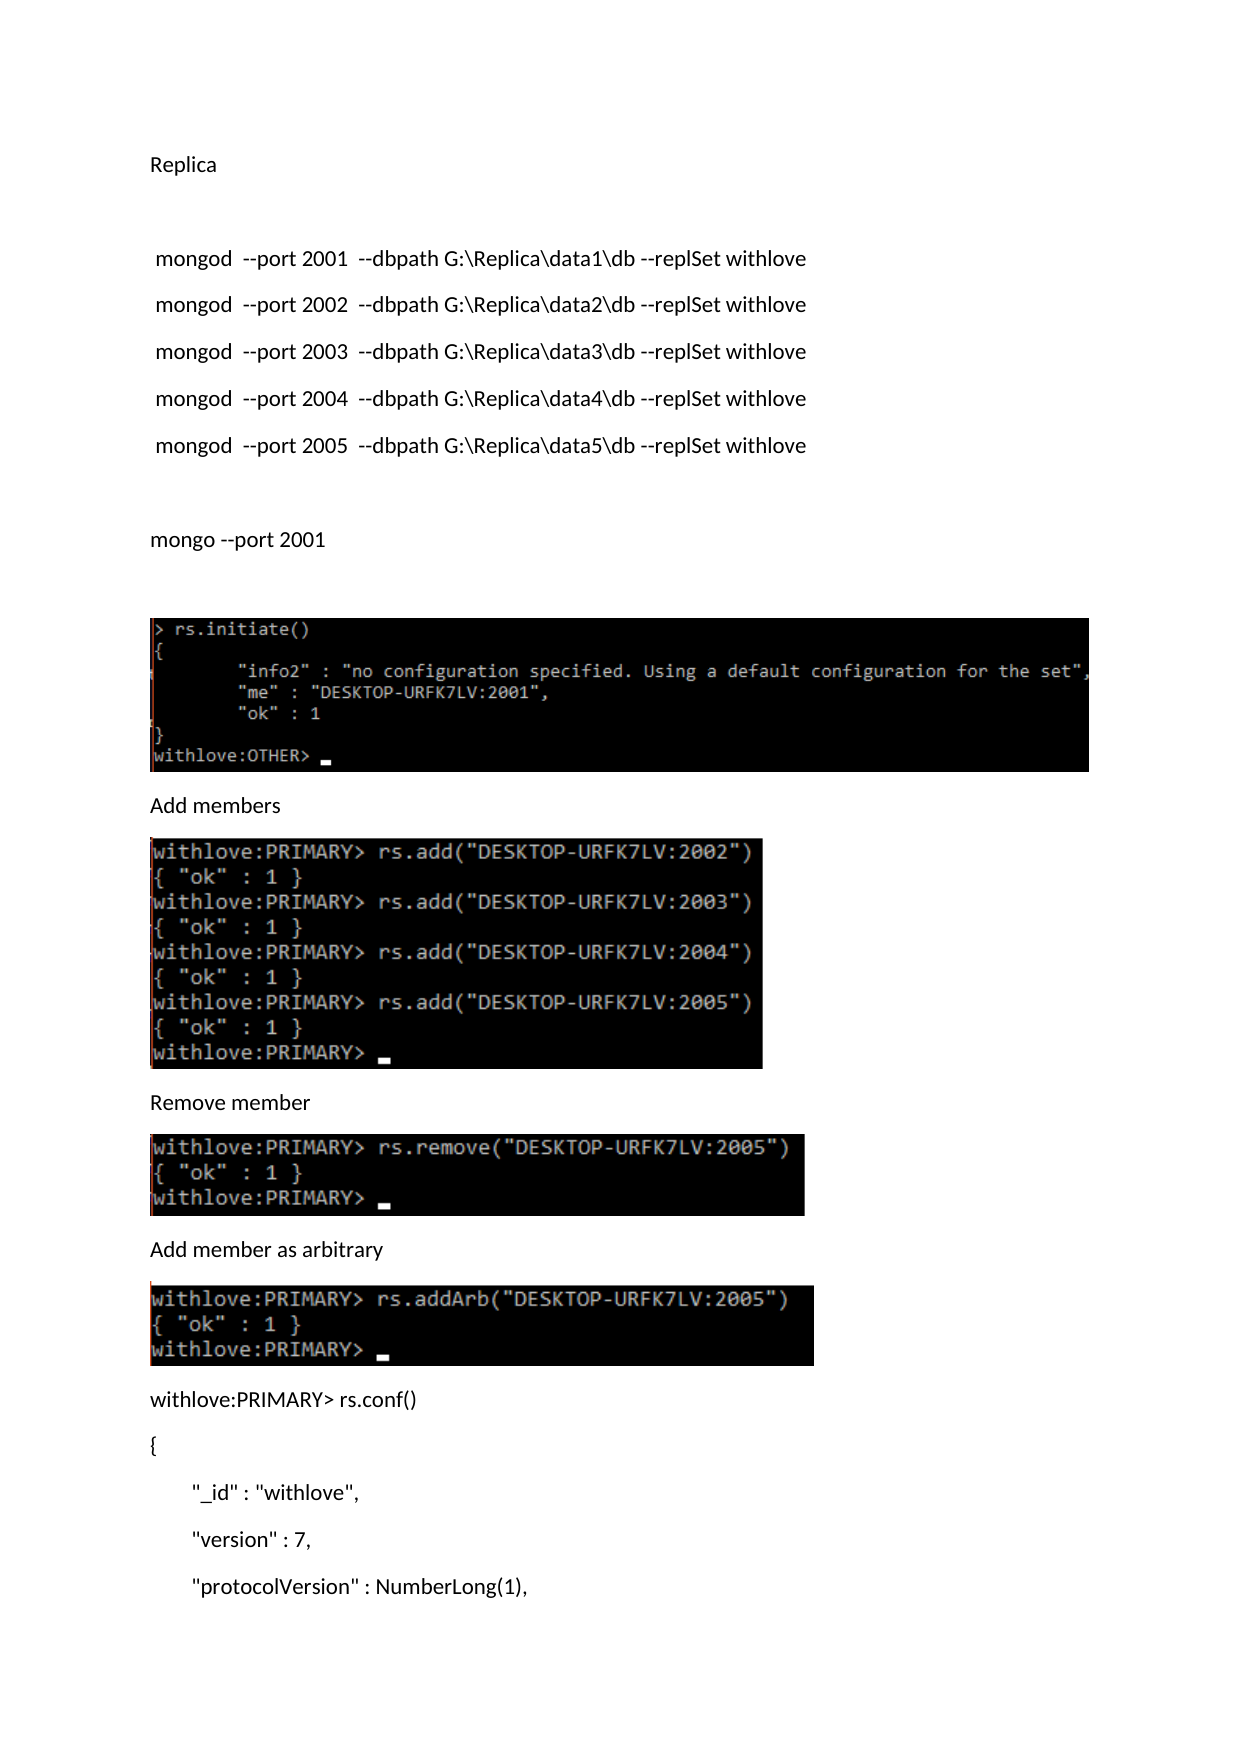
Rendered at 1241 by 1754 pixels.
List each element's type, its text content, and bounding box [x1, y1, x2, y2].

text mongod --port 2001 --dbpath G:\Replica\data1\db --replSet withlove [150, 244, 1090, 272]
text Remove member [150, 1088, 1090, 1116]
text mongod --port 2004 --dbpath G:\Replica\data4\db --replSet withlove [150, 384, 1090, 412]
text { [150, 1432, 1090, 1460]
text withlove:PRIMARY> rs.conf() [150, 1385, 1090, 1413]
picture [150, 618, 1089, 772]
text Add member as arbitrary [150, 1235, 1090, 1263]
text "_id" : "withlove", [150, 1478, 1090, 1507]
text "version" : 7, [150, 1525, 1090, 1553]
picture [150, 1281, 814, 1366]
text Replica [150, 150, 1090, 178]
text mongo --port 2001 [150, 525, 1090, 553]
text "protocolVersion" : NumberLong(1), [150, 1572, 1090, 1600]
text Add members [150, 791, 1090, 819]
text mongod --port 2005 --dbpath G:\Replica\data5\db --replSet withlove [150, 431, 1090, 459]
text mongod --port 2002 --dbpath G:\Replica\data2\db --replSet withlove [150, 291, 1090, 319]
text mongod --port 2003 --dbpath G:\Replica\data3\db --replSet withlove [150, 337, 1090, 366]
picture [150, 1134, 805, 1216]
picture [150, 837, 763, 1069]
